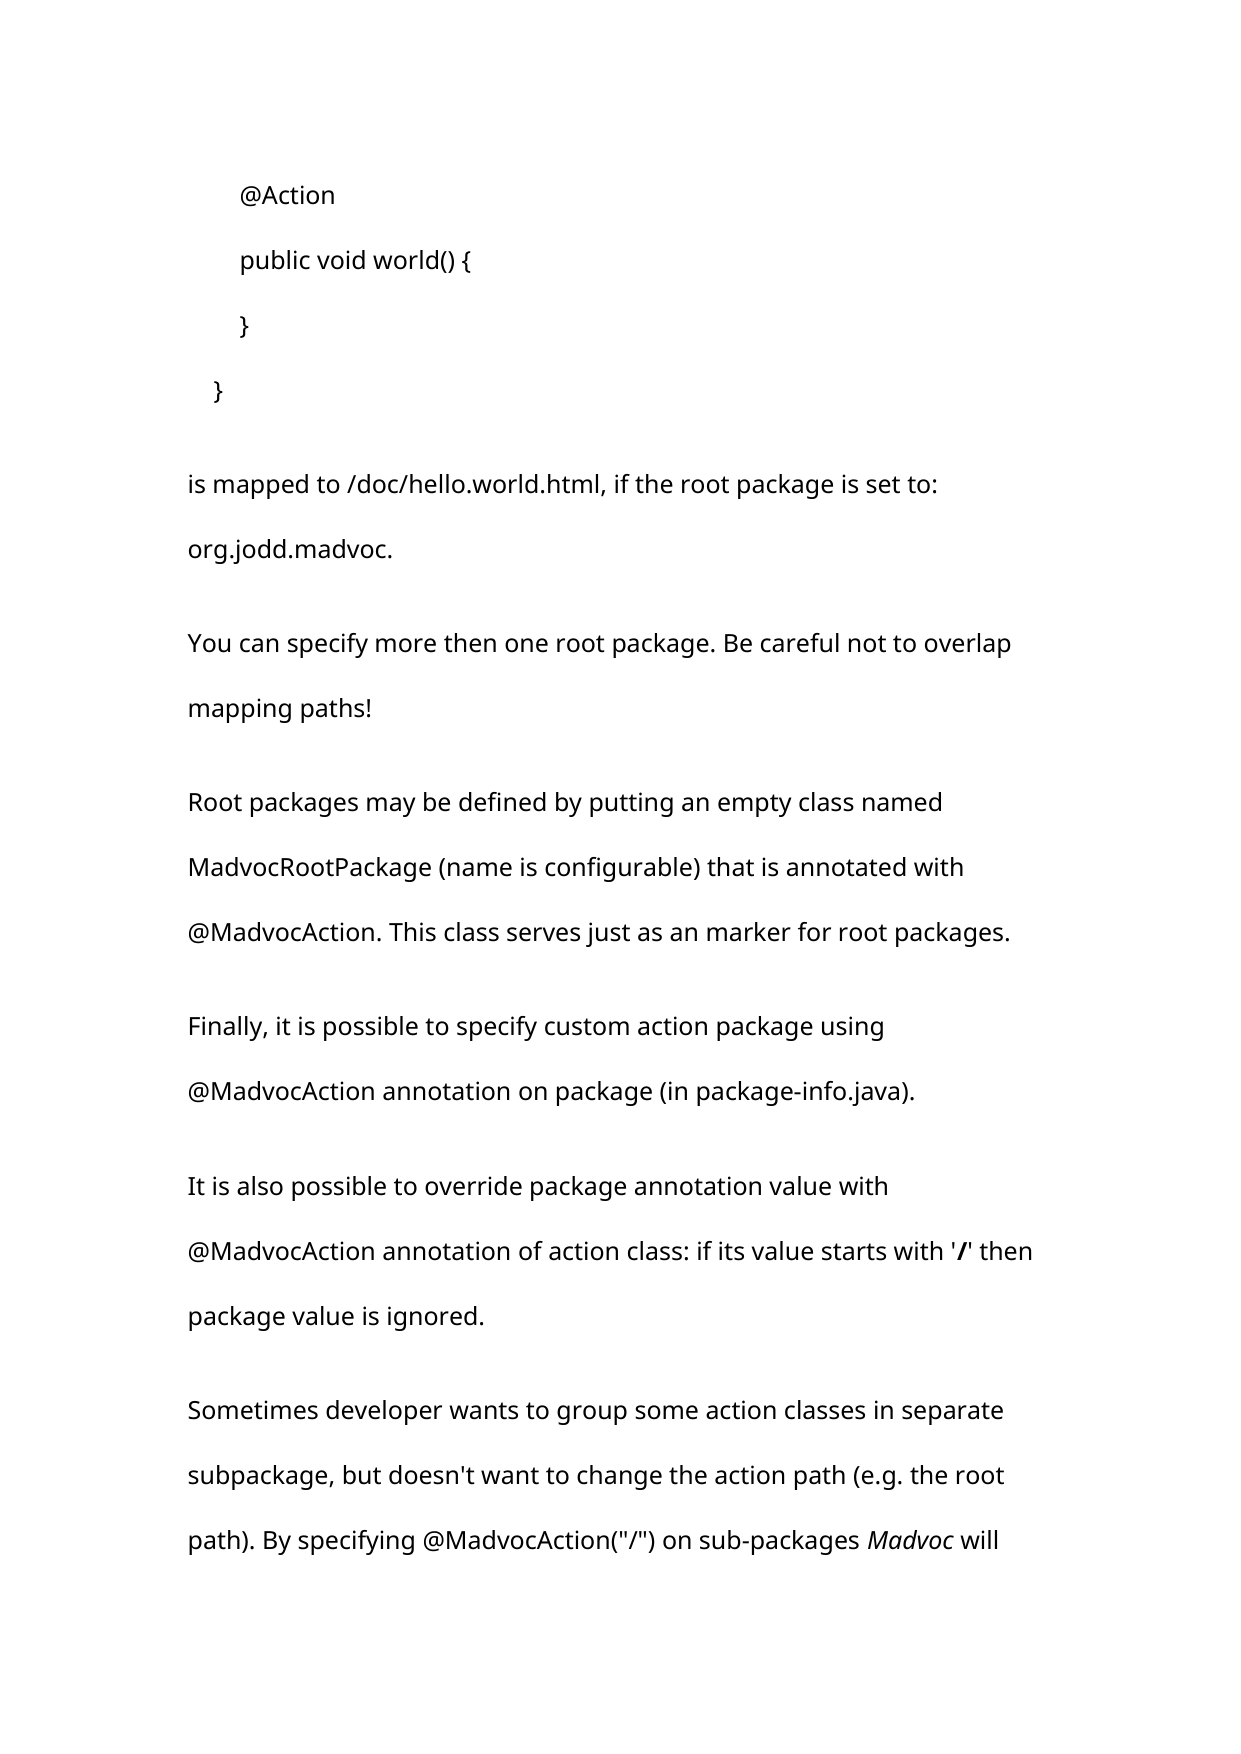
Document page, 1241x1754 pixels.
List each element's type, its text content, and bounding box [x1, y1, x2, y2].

text } [187, 292, 1053, 357]
text public void world() { [187, 227, 1053, 292]
text } [187, 357, 1053, 422]
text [187, 1377, 1053, 1572]
text You can specify more then one root package. Be careful not to overlap mapping paths! [187, 610, 1053, 740]
text Root packages may be defined by putting an empty class named MadvocRootPackage (name is configurable) that is annotated with @MadvocAction. This class serves just as an marker for root packages. [187, 769, 1053, 964]
text is mapped to /doc/hello.world.html, if the root package is set to: org.jodd.madvoc. [187, 451, 1053, 581]
text It is also possible to override package annotation value with @MadvocAction annotation of action class: if its value starts with '/' then package value is ignored. [187, 1153, 1053, 1348]
text Finally, it is possible to specify custom action package using @MadvocAction annotation on package (in package-info.java). [187, 994, 1053, 1124]
text @Action [187, 162, 1053, 227]
